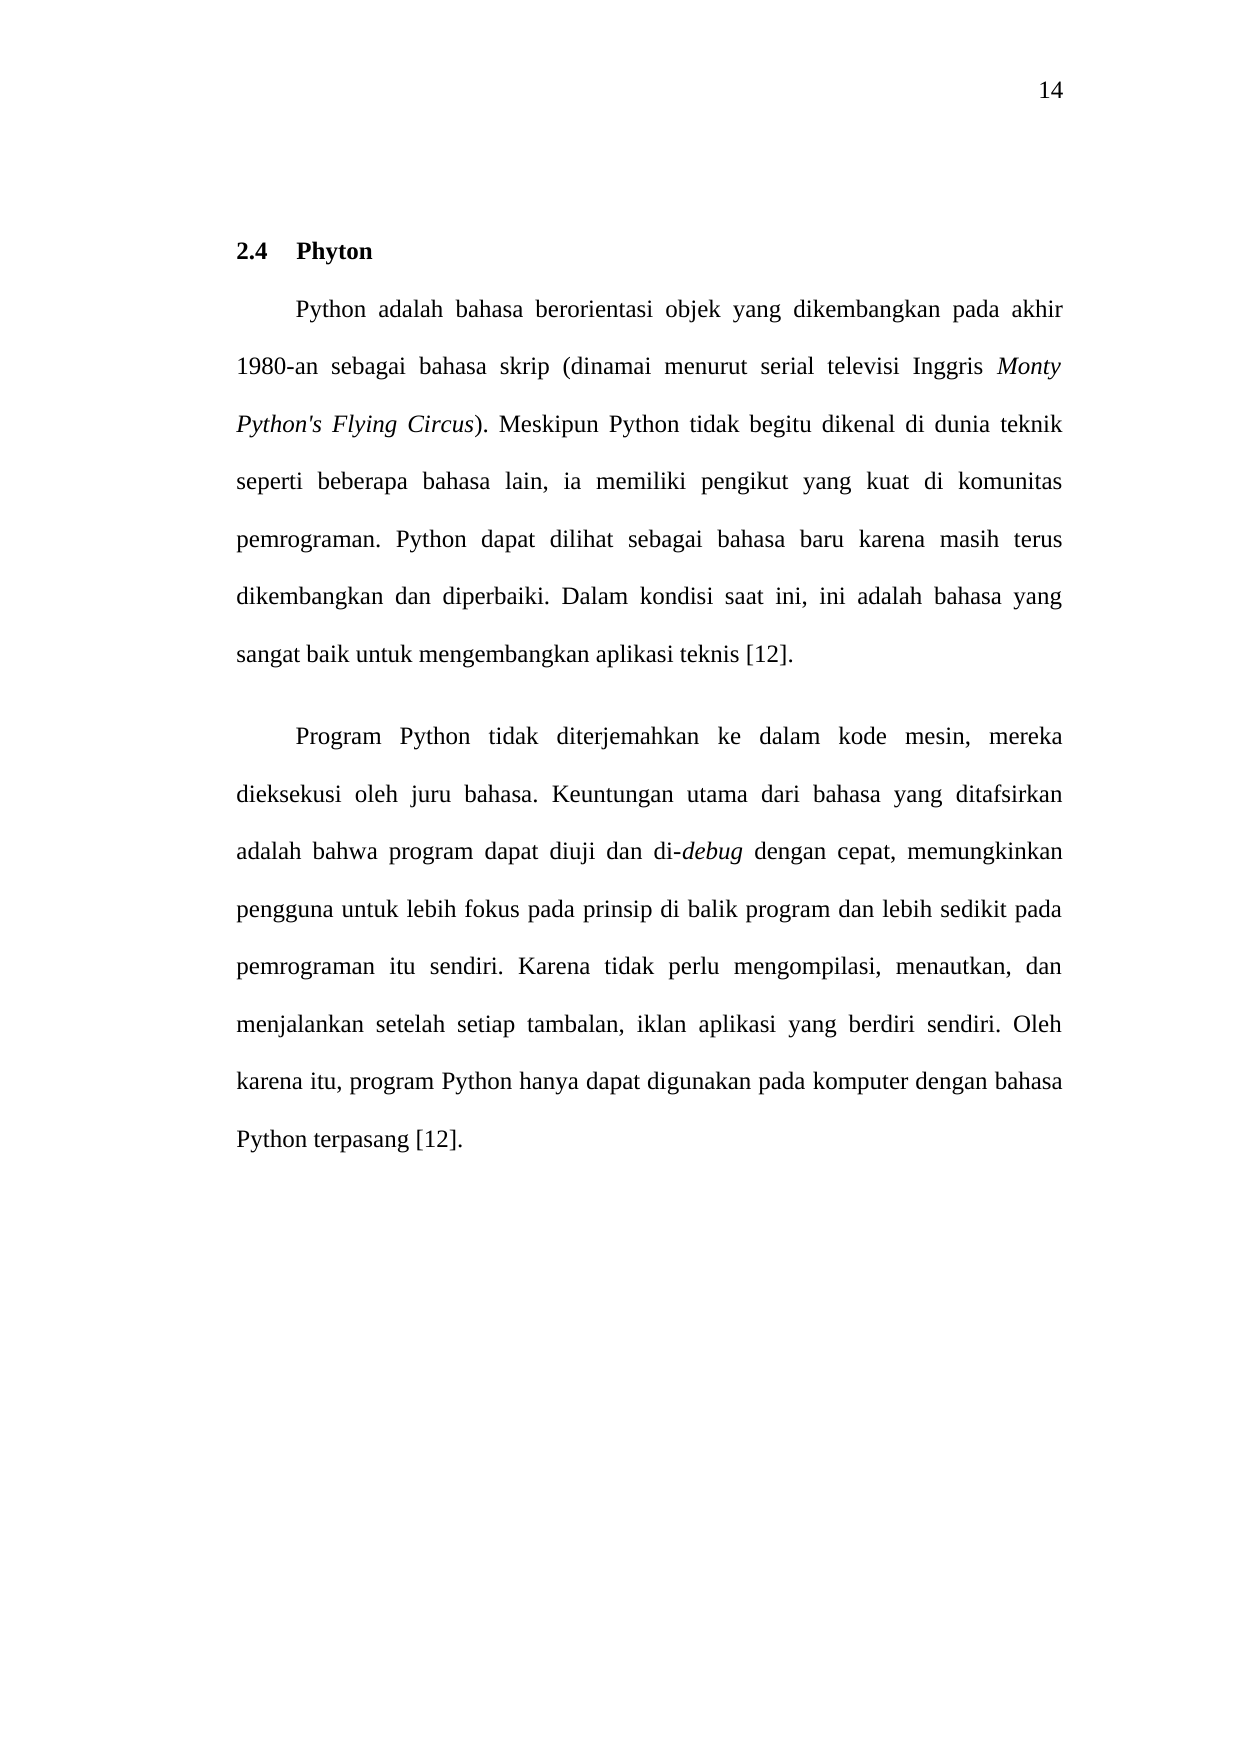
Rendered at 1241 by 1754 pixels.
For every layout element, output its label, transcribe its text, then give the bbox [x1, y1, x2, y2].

text Program Python tidak diterjemahkan ke dalam kode mesin, mereka dieksekusi oleh juru bahasa. Keuntungan utama dari bahasa yang ditafsirkan adalah bahwa program dapat diuji dan di-debug dengan cepat, memungkinkan pengguna untuk lebih fokus pada prinsip di balik program dan lebih sedikit pada pemrograman itu sendiri. Karena tidak perlu mengompilasi, menautkan, dan menjalankan setelah setiap tambalan, iklan aplikasi yang berdiri sendiri. Oleh karena itu, program Python hanya dapat digunakan pada komputer dengan bahasa Python terpasang [12]. [236, 721, 1063, 1152]
subtitle Phyton [236, 236, 1063, 265]
text Python adalah bahasa berorientasi objek yang dikembangkan pada akhir 1980-an sebagai bahasa skrip (dinamai menurut serial televisi Inggris Monty Python's Flying Circus). Meskipun Python tidak begitu dikenal di dunia teknik seperti beberapa bahasa lain, ia memiliki pengikut yang kuat di komunitas pemrograman. Python dapat dilihat sebagai bahasa baru karena masih terus dikembangkan dan diperbaiki. Dalam kondisi saat ini, ini adalah bahasa yang sangat baik untuk mengembangkan aplikasi teknis [12]. [236, 294, 1063, 667]
